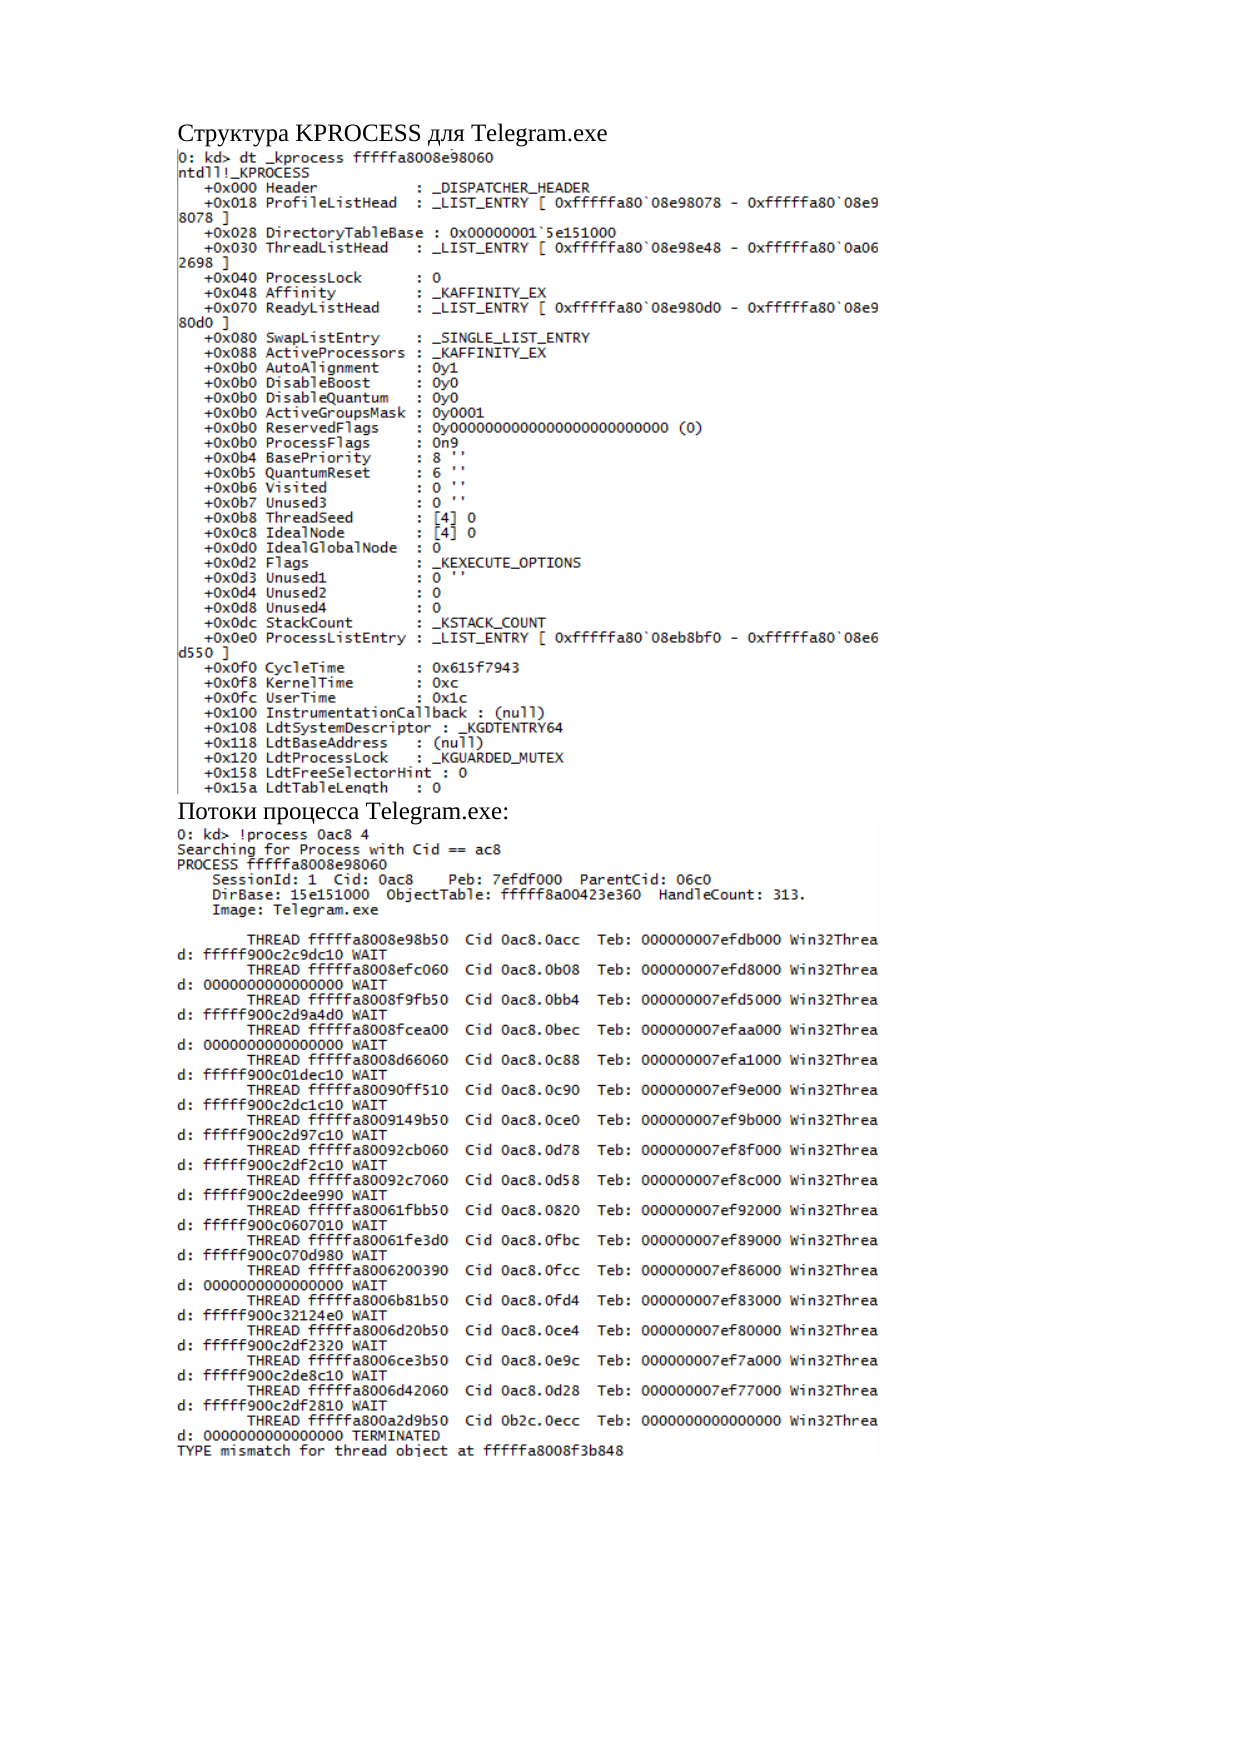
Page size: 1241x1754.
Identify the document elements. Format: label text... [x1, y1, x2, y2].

picture [177, 827, 879, 1457]
text Структура KPROCESS для Telegram.exe [177, 118, 1152, 147]
picture [177, 149, 879, 794]
text Потоки процесса Telegram.exe: [177, 796, 1152, 825]
